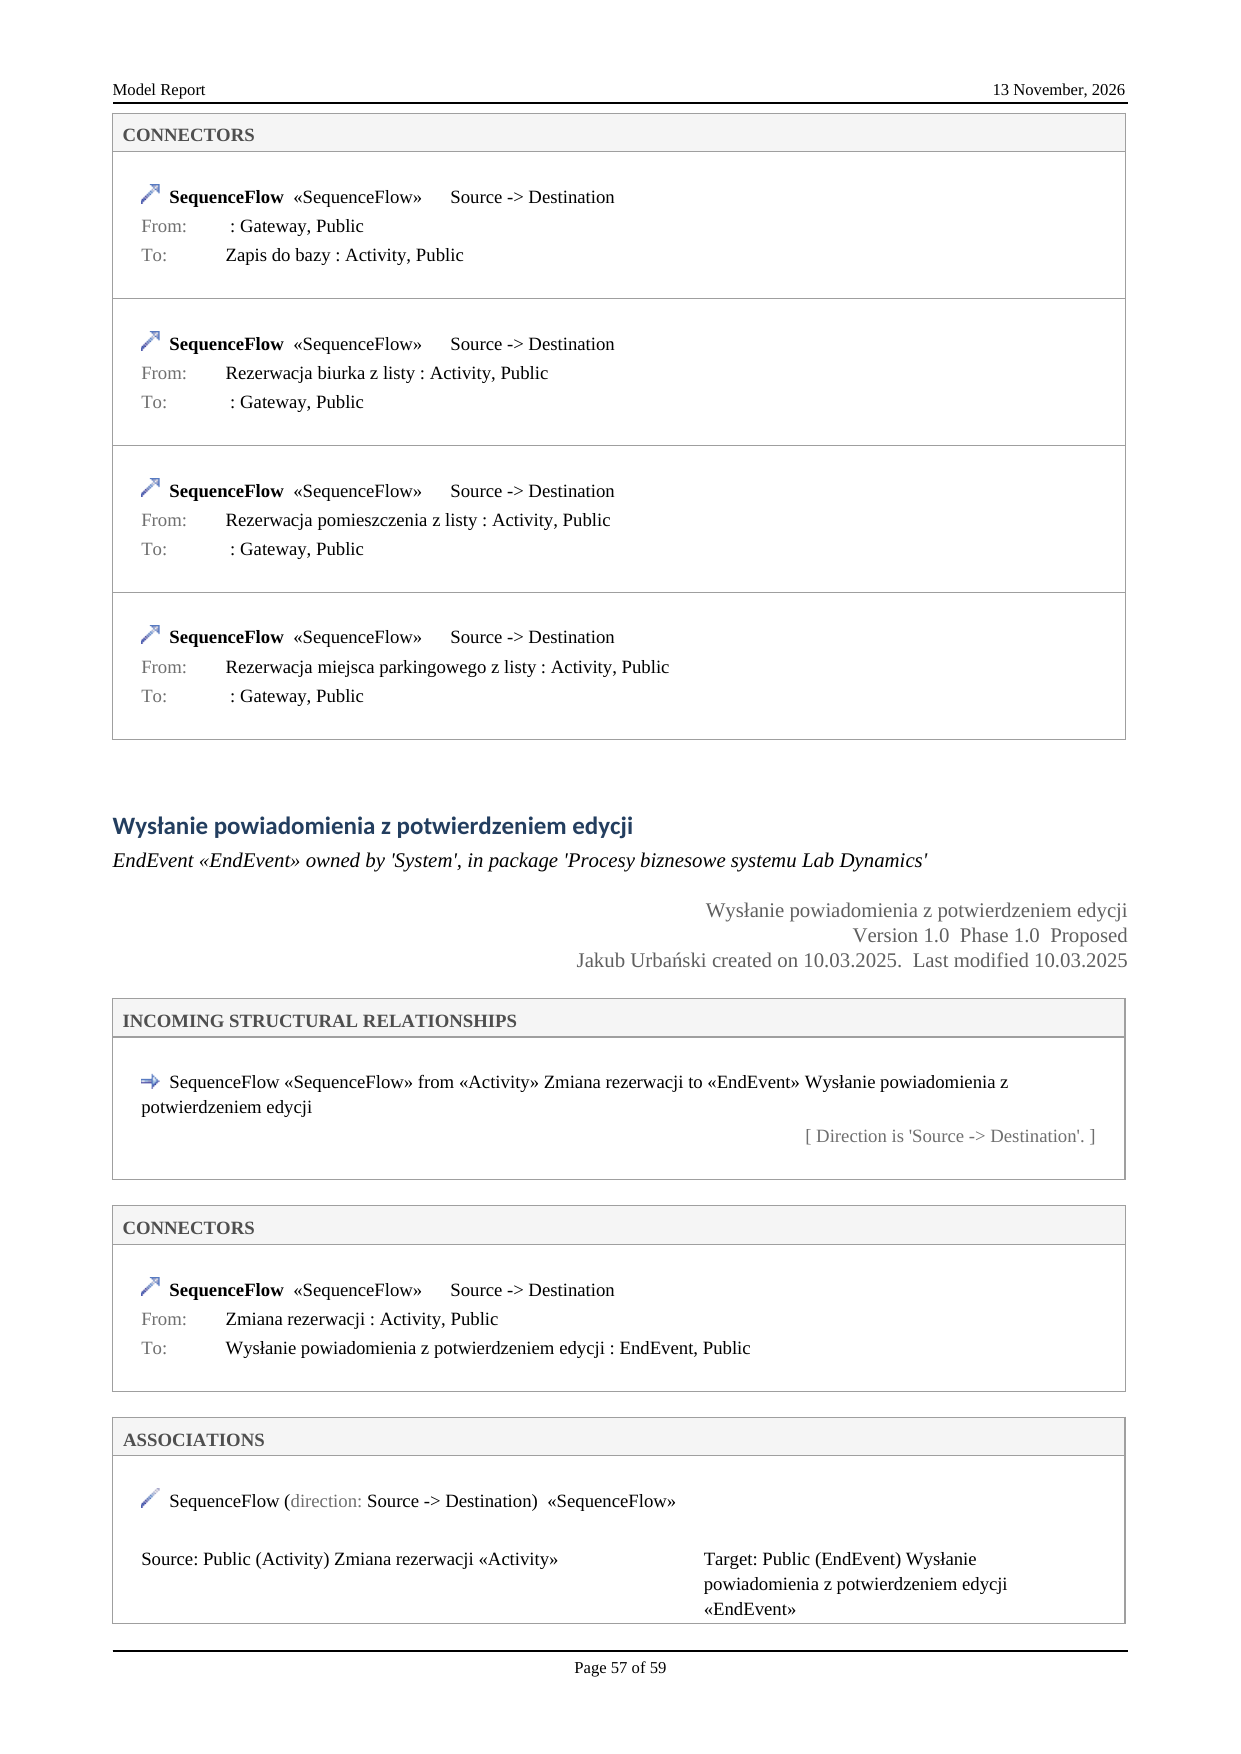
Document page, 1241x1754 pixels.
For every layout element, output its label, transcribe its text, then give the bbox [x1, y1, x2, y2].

text Wysłanie powiadomienia z potwierdzeniem edycji [112, 898, 1128, 923]
table_header INCOMING STRUCTURAL RELATIONSHIPS [113, 999, 1124, 1036]
picture [141, 478, 160, 497]
table_cell SequenceFlow «SequenceFlow» Source -> Destination From: : Gateway, Public To: Zapis do bazy : Activity, Public [113, 152, 1125, 298]
picture [141, 184, 160, 204]
text Jakub Urbański created on 10.03.2025. Last modified 10.03.2025 [112, 948, 1128, 973]
text Version 1.0 Phase 1.0 Proposed [112, 923, 1128, 948]
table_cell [113, 1544, 675, 1623]
table_cell SequenceFlow «SequenceFlow» Source -> Destination From: Rezerwacja biurka z listy : Activity, Public To: : Gateway, Public [113, 299, 1125, 445]
table_cell SequenceFlow «SequenceFlow» Source -> Destination From: Zmiana rezerwacji : Activity, Public To: Wysłanie powiadomienia z potwierdzeniem edycji : EndEvent, Public [113, 1245, 1125, 1391]
text EndEvent «EndEvent» owned by 'System', in package 'Procesy biznesowe systemu Lab Dynamics' [112, 848, 1128, 873]
picture [141, 1070, 160, 1089]
table_header CONNECTORS [113, 114, 1125, 151]
table_cell SequenceFlow (direction: Source -> Destination) «SequenceFlow» [113, 1456, 1124, 1544]
picture [141, 1277, 160, 1296]
table_header SequenceFlow «SequenceFlow» Source -> Destination From: Rezerwacja miejsca parkingowego z listy : Activity, Public To: : Gateway, Public [113, 593, 1125, 738]
table_cell SequenceFlow «SequenceFlow» from «Activity» Zmiana rezerwacji to «EndEvent» Wysłanie powiadomienia z potwierdzeniem edycji [ Direction is 'Source -> Destination'. ] [113, 1038, 1124, 1179]
table_header SequenceFlow «SequenceFlow» Source -> Destination From: Rezerwacja pomieszczenia z listy : Activity, Public To: : Gateway, Public [113, 446, 1125, 592]
picture [141, 625, 160, 644]
picture [141, 1488, 160, 1508]
subtitle Wysłanie powiadomienia z potwierdzeniem edycji [112, 814, 1128, 839]
table_header ASSOCIATIONS [113, 1418, 1124, 1455]
table_header CONNECTORS [113, 1206, 1125, 1244]
picture [141, 331, 160, 351]
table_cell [675, 1544, 1124, 1623]
